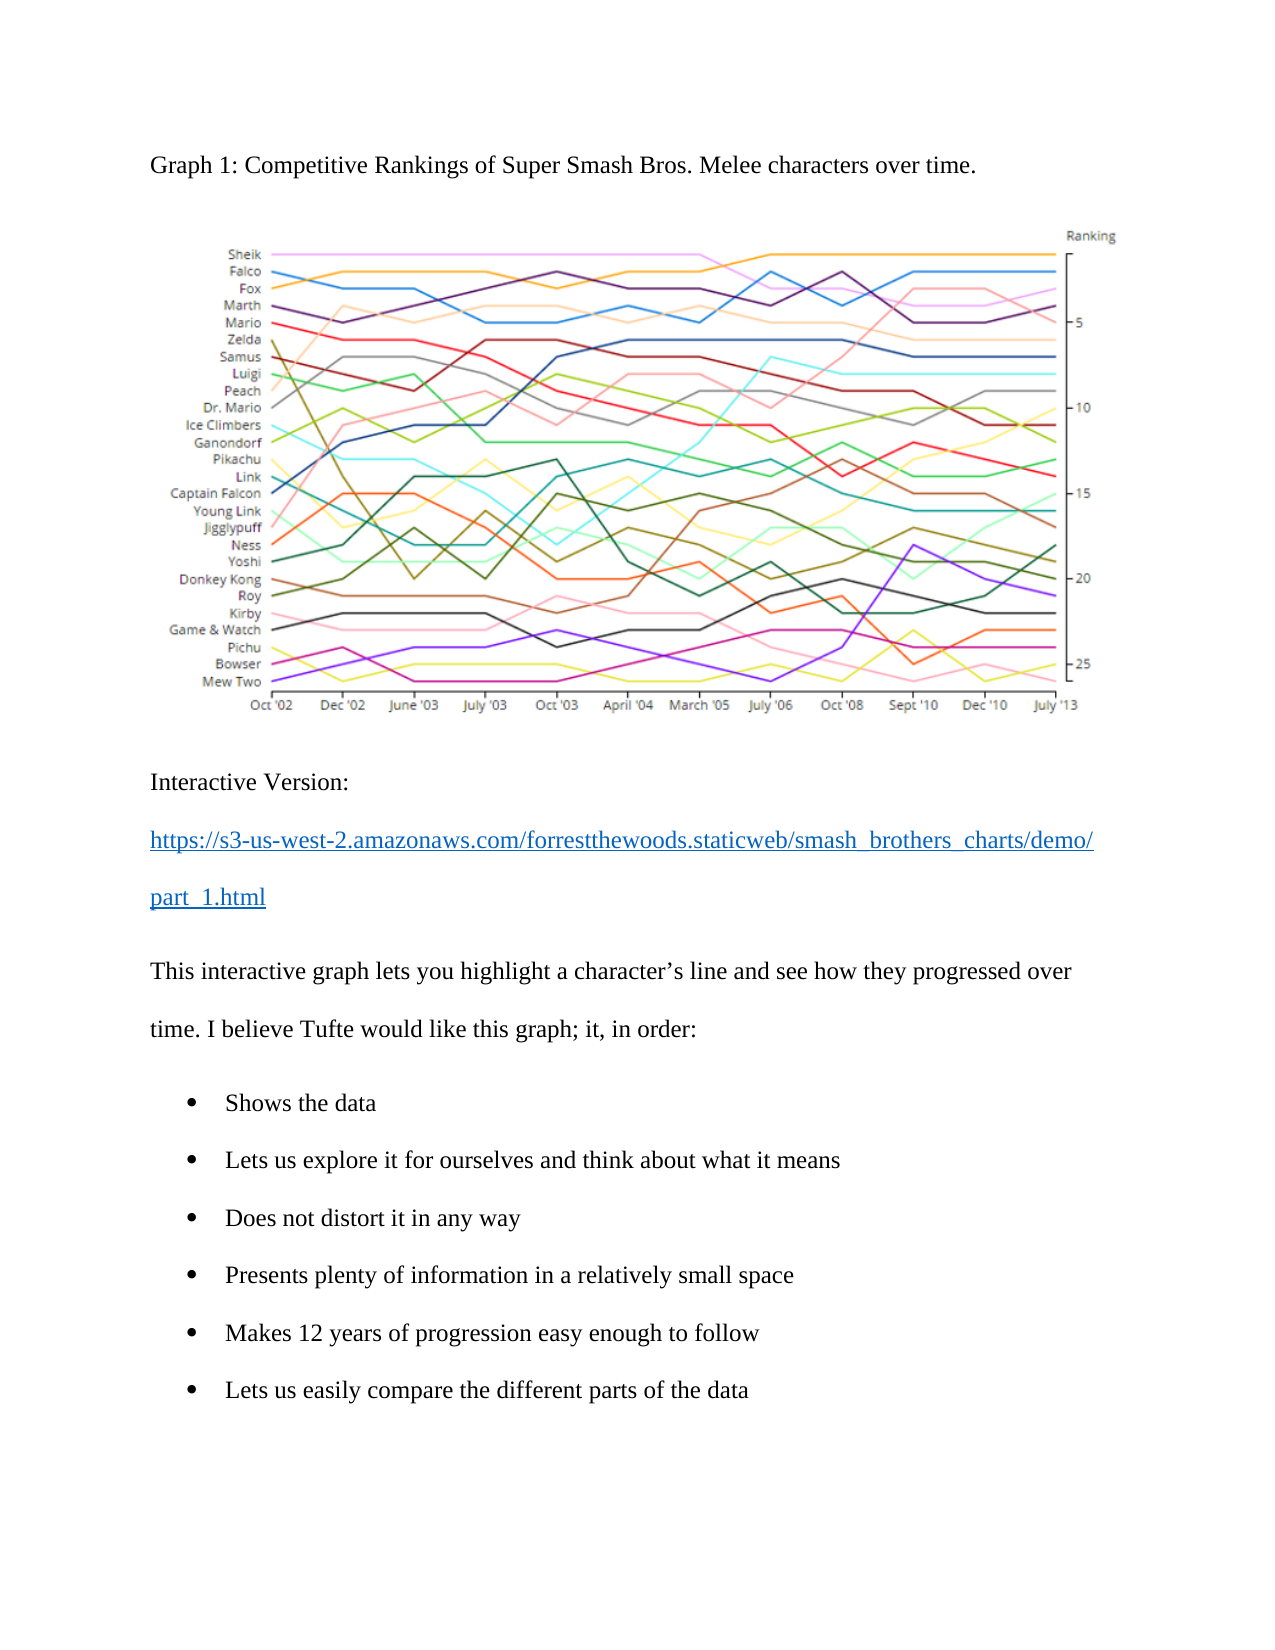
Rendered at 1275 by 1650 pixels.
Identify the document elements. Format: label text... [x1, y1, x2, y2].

text Graph 1: Competitive Rankings of Super Smash Bros. Melee characters over time. [150, 150, 1125, 179]
list Lets us easily compare the different parts of the data [187, 1376, 1125, 1404]
list Does not distort it in any way [187, 1203, 1125, 1232]
picture [150, 224, 1125, 722]
list Makes 12 years of progression easy enough to follow [187, 1318, 1125, 1347]
text Interactive Version: https://s3-us-west-2.amazonaws.com/forrestthewoods.staticweb/smash_brothers_charts/demo/part_1.html [150, 767, 1125, 911]
text This interactive graph lets you highlight a character’s line and see how they progressed over time. I believe Tufte would like this graph; it, in order: [150, 956, 1125, 1043]
list Shows the data [187, 1088, 1125, 1117]
list Lets us explore it for ourselves and think about what it means [187, 1146, 1125, 1174]
list Presents plenty of information in a relatively small space [187, 1261, 1125, 1289]
